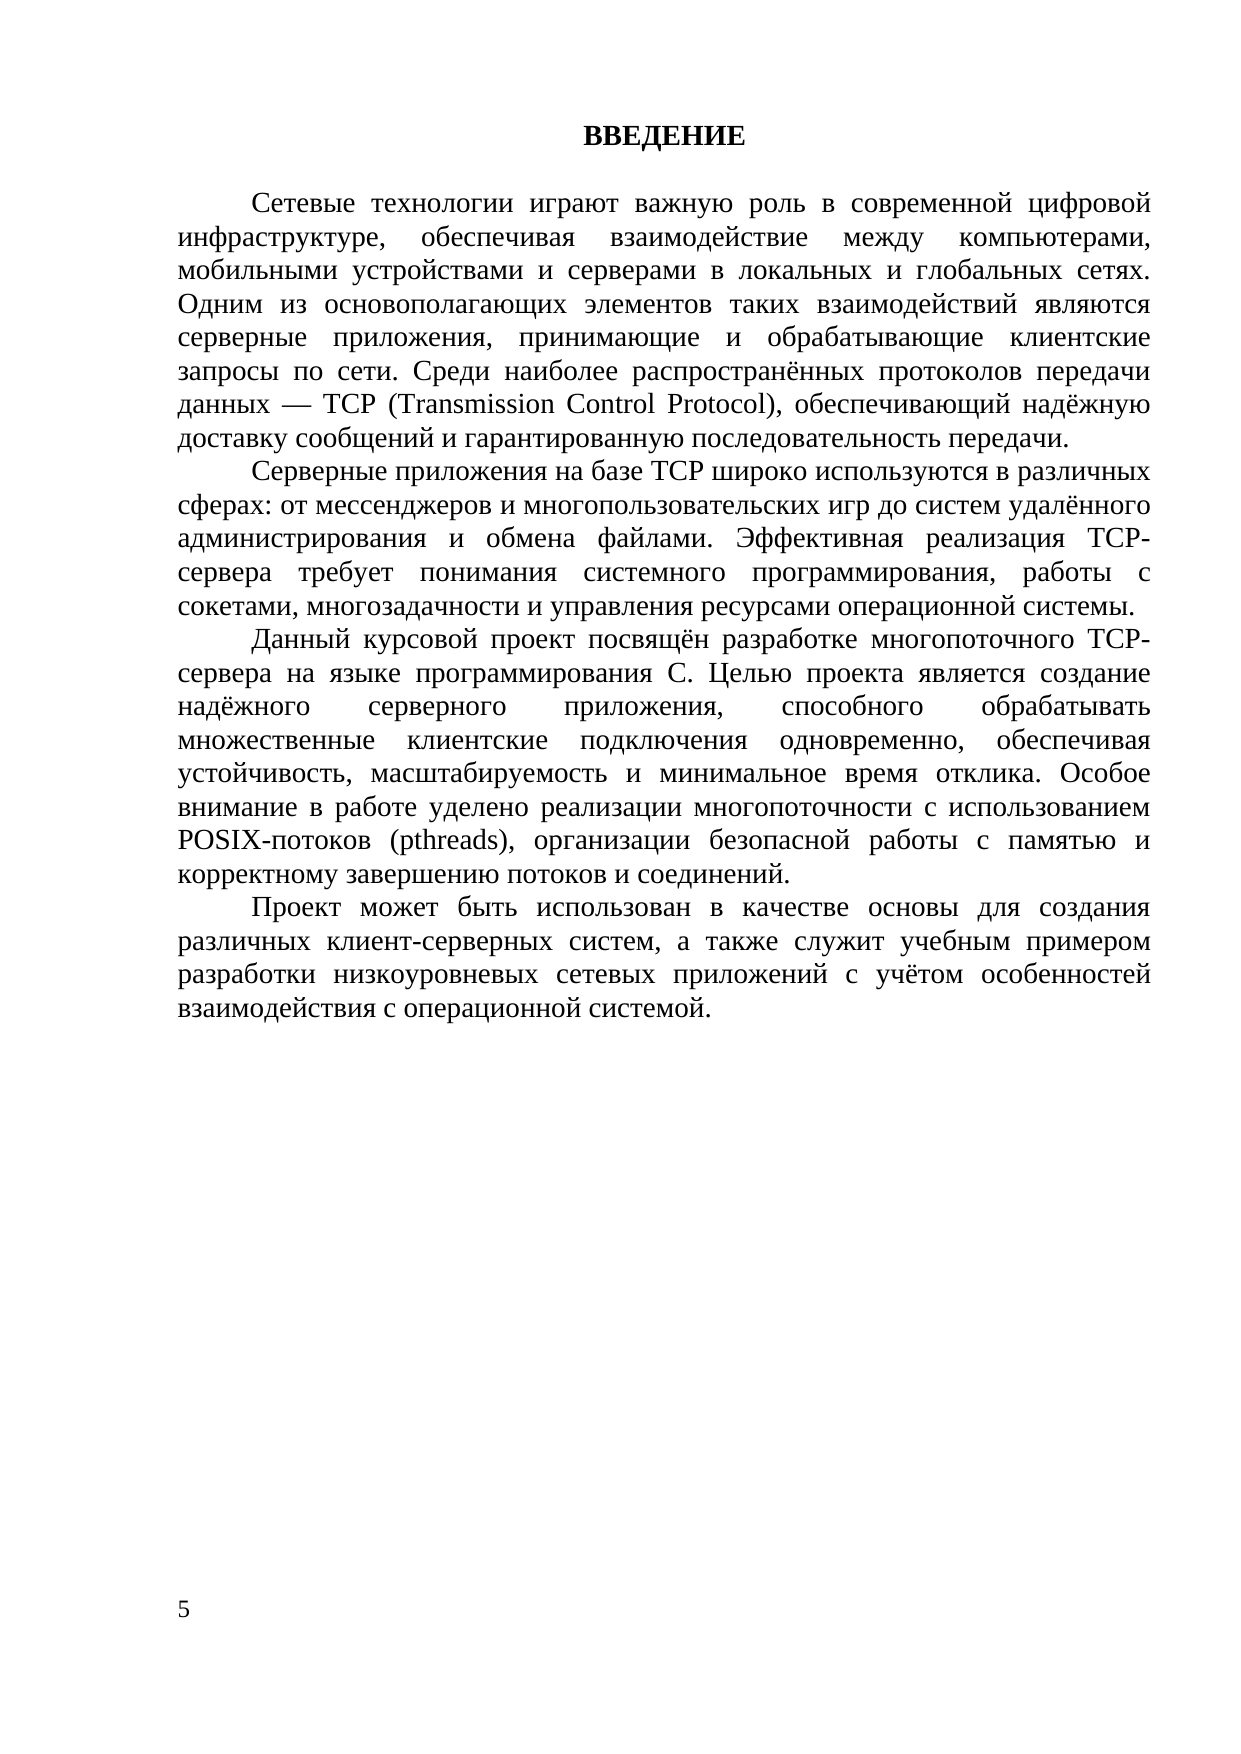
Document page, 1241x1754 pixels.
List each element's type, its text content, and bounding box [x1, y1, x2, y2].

text ВВЕДЕНИЕ [177, 118, 1152, 152]
text Серверные приложения на базе TCP широко используются в различных сферах: от мессенджеров и многопользовательских игр до систем удалённого администрирования и обмена файлами. Эффективная реализация TCP-сервера требует понимания системного программирования, работы с сокетами, многозадачности и управления ресурсами операционной системы. [177, 453, 1152, 621]
text Проект может быть использован в качестве основы для создания различных клиент-серверных систем, а также служит учебным примером разработки низкоуровневых сетевых приложений с учётом особенностей взаимодействия с операционной системой. [177, 889, 1152, 1024]
text Данный курсовой проект посвящён разработке многопоточного TCP-сервера на языке программирования C. Целью проекта является создание надёжного серверного приложения, способного обрабатывать множественные клиентские подключения одновременно, обеспечивая устойчивость, масштабируемость и минимальное время отклика. Особое внимание в работе уделено реализации многопоточности с использованием POSIX-потоков (pthreads), организации безопасной работы с памятью и корректному завершению потоков и соединений. [177, 621, 1152, 889]
text Сетевые технологии играют важную роль в современной цифровой инфраструктуре, обеспечивая взаимодействие между компьютерами, мобильными устройствами и серверами в локальных и глобальных сетях. Одним из основополагающих элементов таких взаимодействий являются серверные приложения, принимающие и обрабатывающие клиентские запросы по сети. Среди наиболее распространённых протоколов передачи данных — TCP (Transmission Control Protocol), обеспечивающий надёжную доставку сообщений и гарантированную последовательность передачи. [177, 185, 1152, 453]
